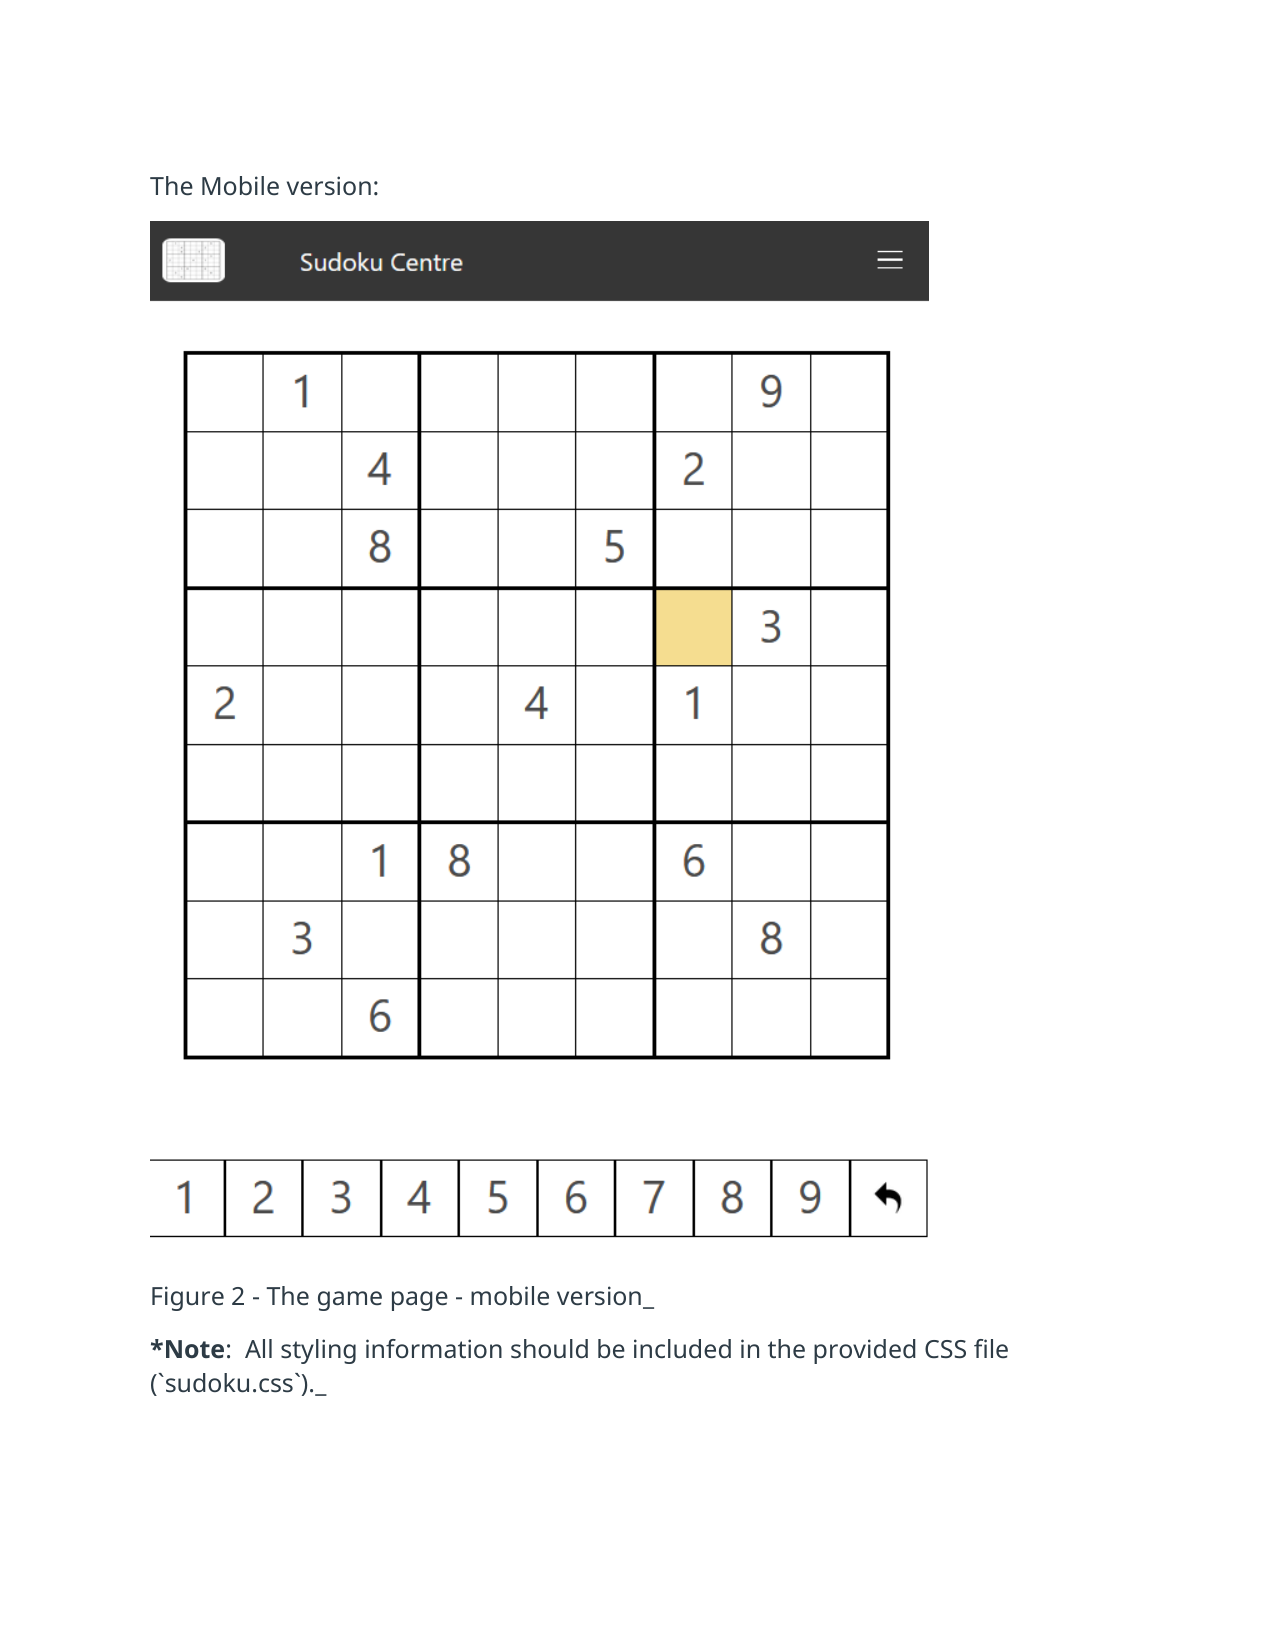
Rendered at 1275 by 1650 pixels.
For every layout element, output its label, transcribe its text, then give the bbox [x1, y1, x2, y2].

picture [150, 221, 929, 1261]
text The Mobile version: [150, 169, 1125, 203]
text *Note: All styling information should be included in the provided CSS file (`sudoku.css`)._ [150, 1332, 1125, 1400]
text Figure 2 - The game page - mobile version_ [150, 1279, 1125, 1313]
